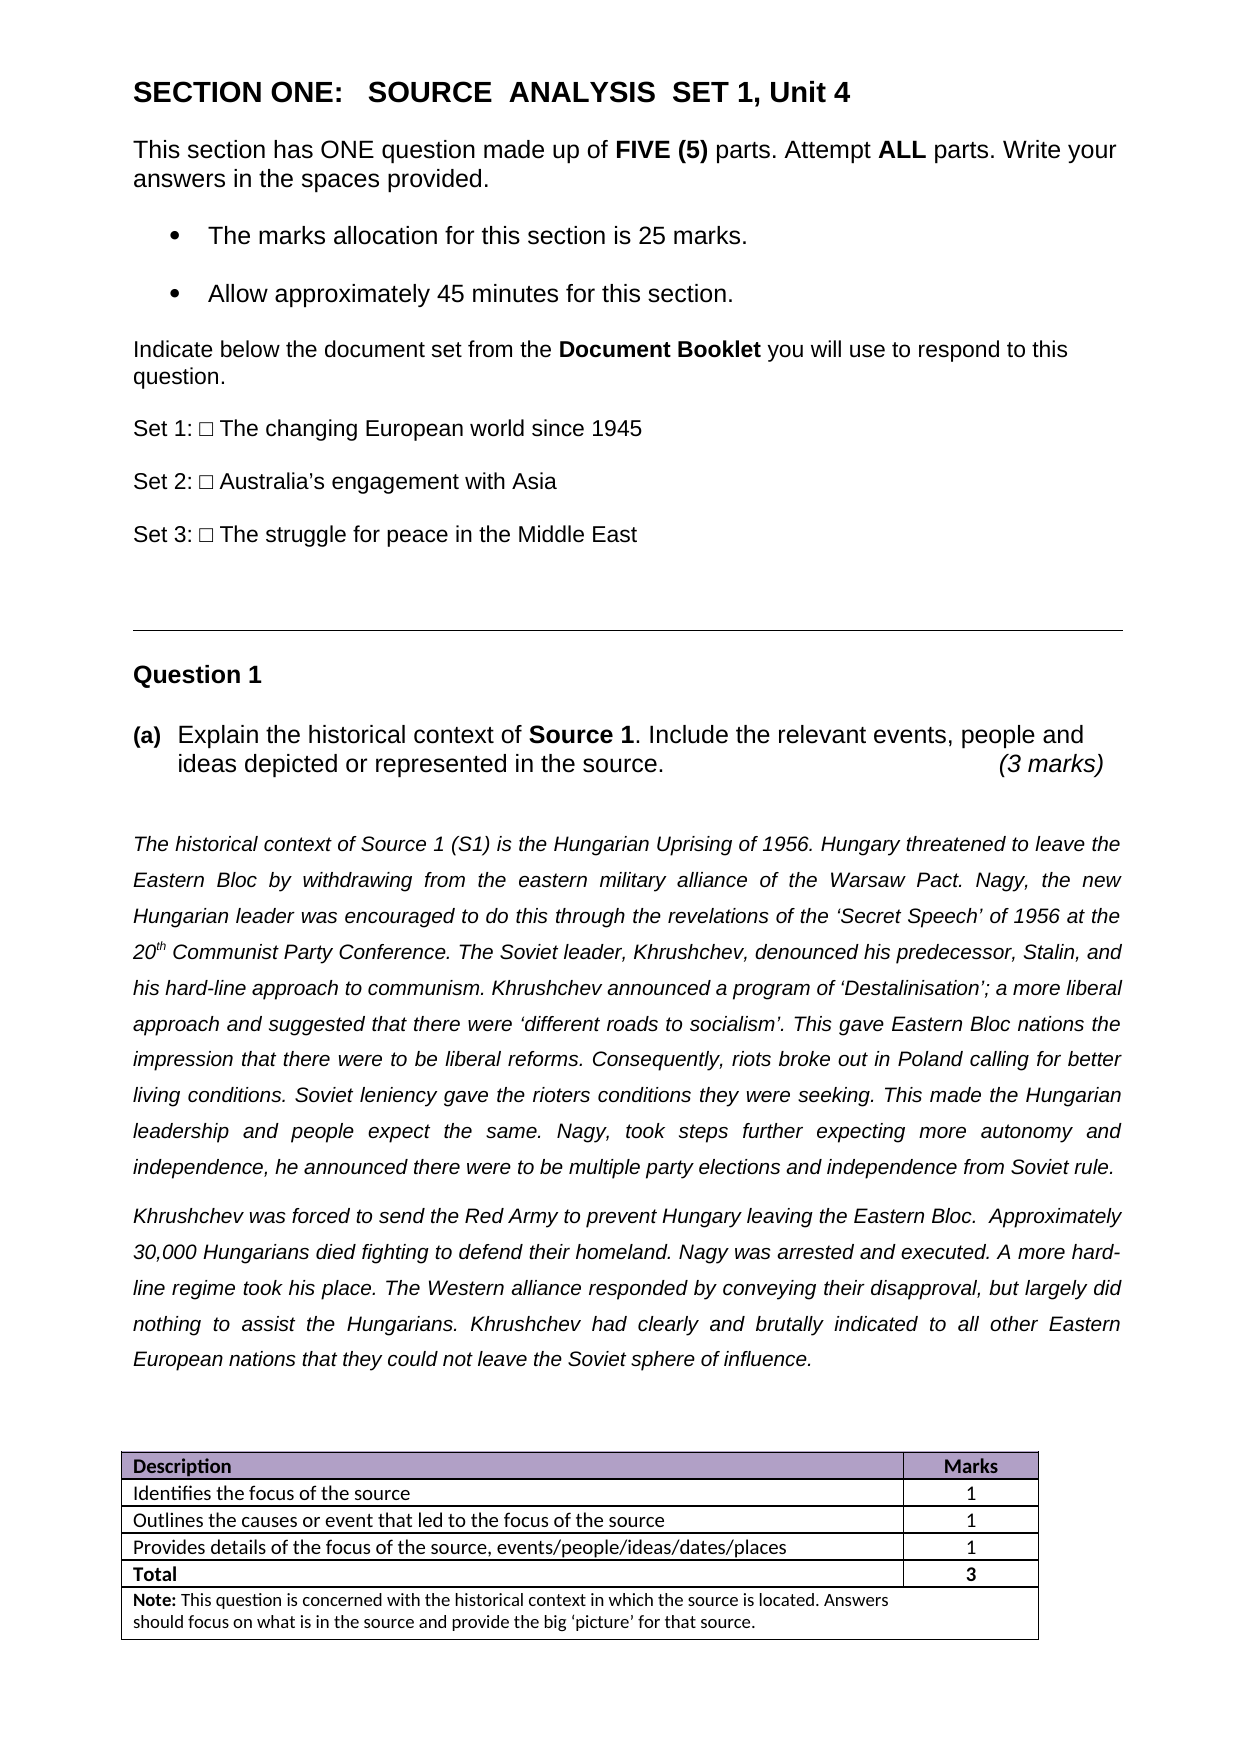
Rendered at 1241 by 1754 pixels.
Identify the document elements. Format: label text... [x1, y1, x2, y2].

table_cell 1 [904, 1480, 1038, 1505]
list Question 1 [133, 660, 1123, 689]
text question. [133, 363, 1123, 389]
table_cell Provides details of the focus of the source, events/people/ideas/dates/places [122, 1534, 903, 1559]
table_cell 3 [904, 1561, 1038, 1586]
list The marks allocation for this section is 25 marks. [170, 221, 1123, 250]
table_header Marks [904, 1453, 1038, 1478]
text SECTION ONE: SOURCE ANALYSIS SET 1, Unit 4 [133, 75, 1123, 108]
table_cell Note: This question is concerned with the historical context in which the source is located. Answers should focus on what is in the source and provide the big ‘picture’ for that source. [122, 1588, 903, 1638]
text Set 1: □ The changing European world since 1945 [133, 415, 1123, 442]
list Allow approximately 45 minutes for this section. [170, 279, 1123, 308]
text Indicate below the document set from the Document Booklet you will use to respond to this [133, 336, 1123, 363]
text This section has ONE question made up of FIVE (5) parts. Attempt ALL parts. Write your answers in the spaces provided. [133, 135, 1123, 192]
table_cell Outlines the causes or event that led to the focus of the source [122, 1507, 903, 1532]
table_cell [903, 1588, 1038, 1638]
table_cell 1 [904, 1507, 1038, 1532]
table_cell Identifies the focus of the source [122, 1480, 903, 1505]
text The historical context of Source 1 (S1) is the Hungarian Uprising of 1956. Hungary threatened to leave the Eastern Bloc by withdrawing from the eastern military alliance of the Warsaw Pact. Nagy, the new Hungarian leader was encouraged to do this through the revelations of the ‘Secret Speech’ of 1956 at the 20th Communist Party Conference. The Soviet leader, Khrushchev, denounced his predecessor, Stalin, and his hard-line approach to communism. Khrushchev announced a program of ‘Destalinisation’; a more liberal approach and suggested that there were ‘different roads to socialism’. This gave Eastern Bloc nations the impression that there were to be liberal reforms. Consequently, riots broke out in Poland calling for better living conditions. Soviet leniency gave the rioters conditions they were seeking. This made the Hungarian leadership and people expect the same. Nagy, took steps further expecting more autonomy and independence, he announced there were to be multiple party elections and independence from Soviet rule. [133, 832, 1123, 1179]
text Set 2: □ Australia’s engagement with Asia [133, 468, 1123, 494]
table_cell Total [122, 1561, 903, 1586]
table_cell 1 [904, 1534, 1038, 1559]
table_header Description [122, 1453, 903, 1478]
text Khrushchev was forced to send the Red Army to prevent Hungary leaving the Eastern Bloc. Approximately 30,000 Hungarians died fighting to defend their homeland. Nagy was arrested and executed. A more hard-line regime took his place. The Western alliance responded by conveying their disapproval, but largely did nothing to assist the Hungarians. Khrushchev had clearly and brutally indicated to all other Eastern European nations that they could not leave the Soviet sphere of influence. [133, 1203, 1123, 1371]
text Set 3: □ The struggle for peace in the Middle East [133, 521, 1123, 547]
list Explain the historical context of Source 1. Include the relevant events, people and ideas depicted or represented in the source. (3 marks) [133, 720, 1123, 778]
